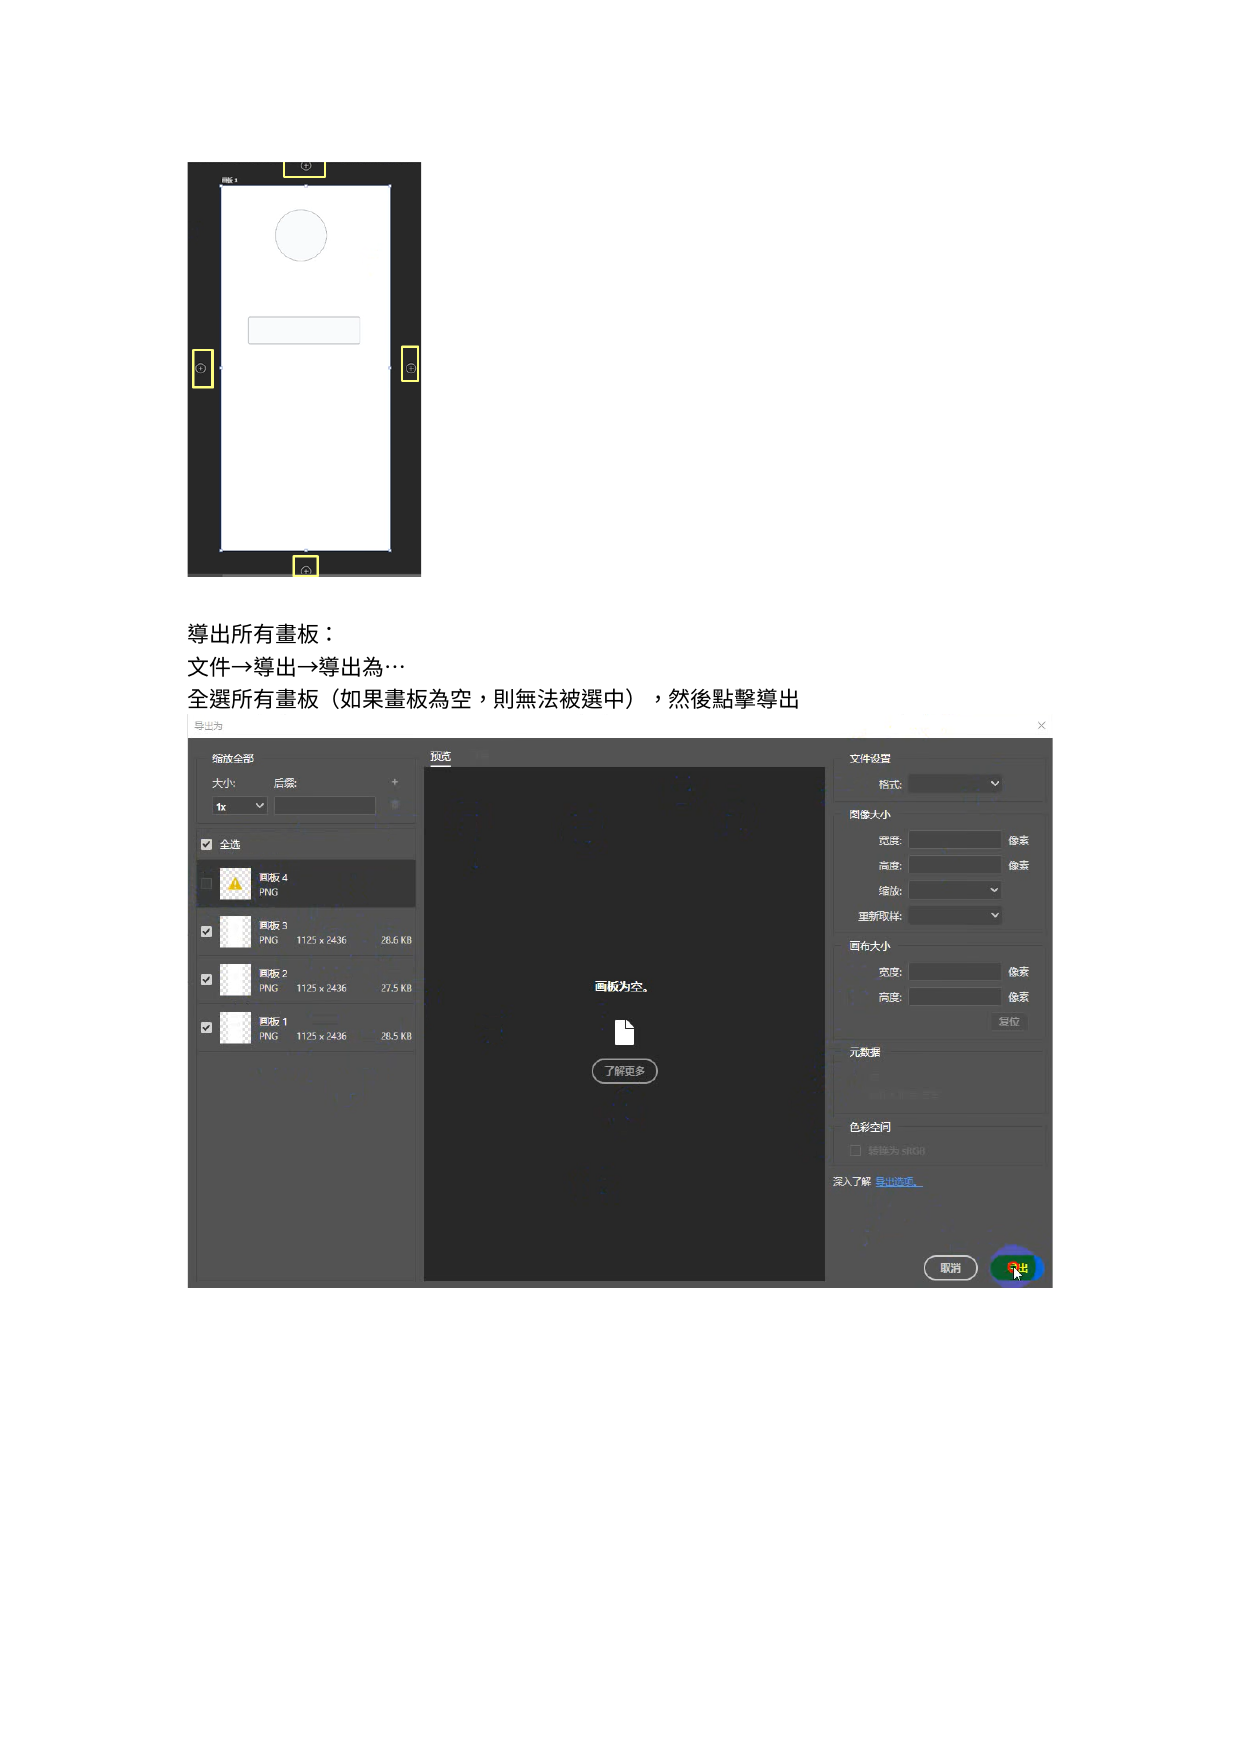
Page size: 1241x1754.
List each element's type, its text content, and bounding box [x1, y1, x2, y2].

picture [187, 162, 422, 577]
text 全選所有畫板（如果畫板為空，則無法被選中），然後點擊導出 [187, 682, 1053, 714]
text 文件→導出→導出為… [187, 649, 1053, 682]
picture [187, 714, 1053, 1288]
text 導出所有畫板： [187, 617, 1053, 649]
